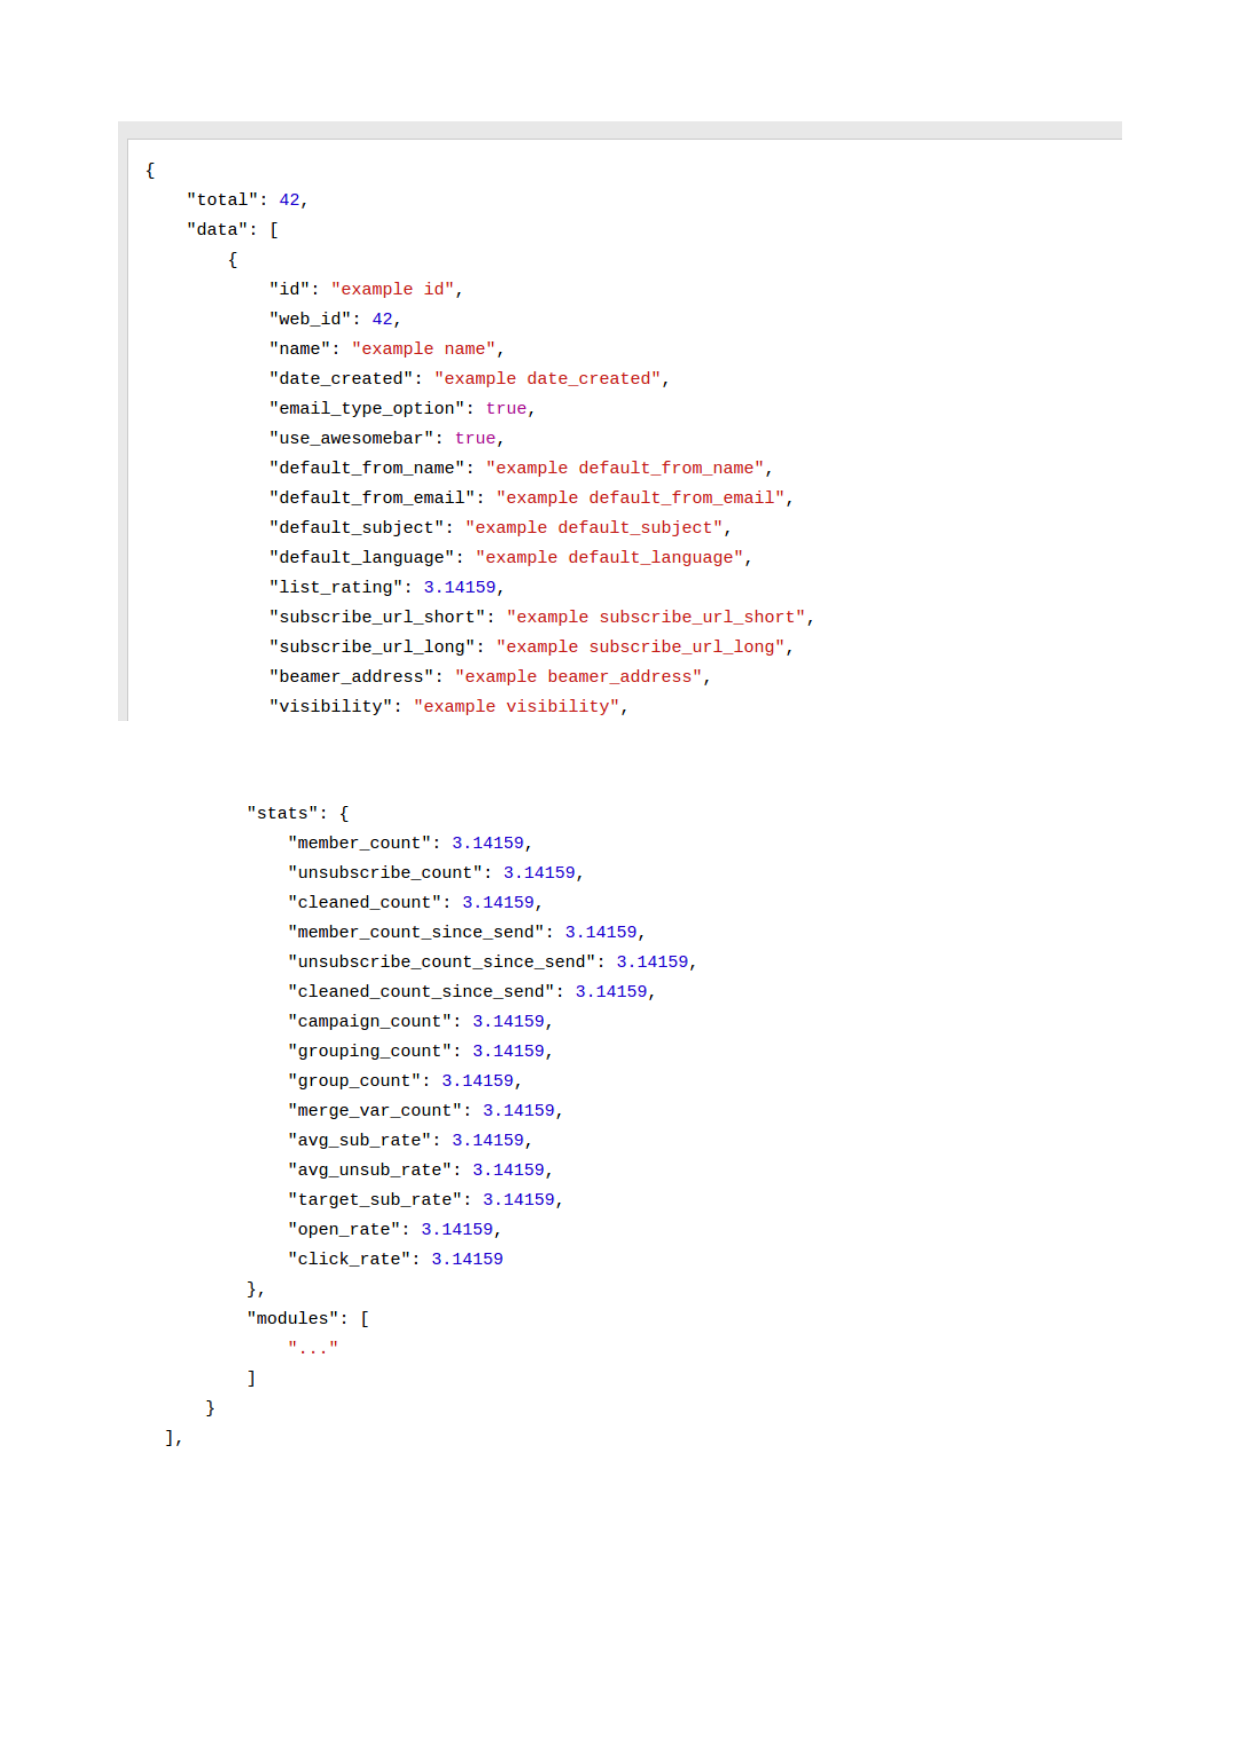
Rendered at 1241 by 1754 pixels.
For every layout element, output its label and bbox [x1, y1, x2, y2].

picture [118, 806, 1123, 1453]
picture [118, 118, 1123, 721]
